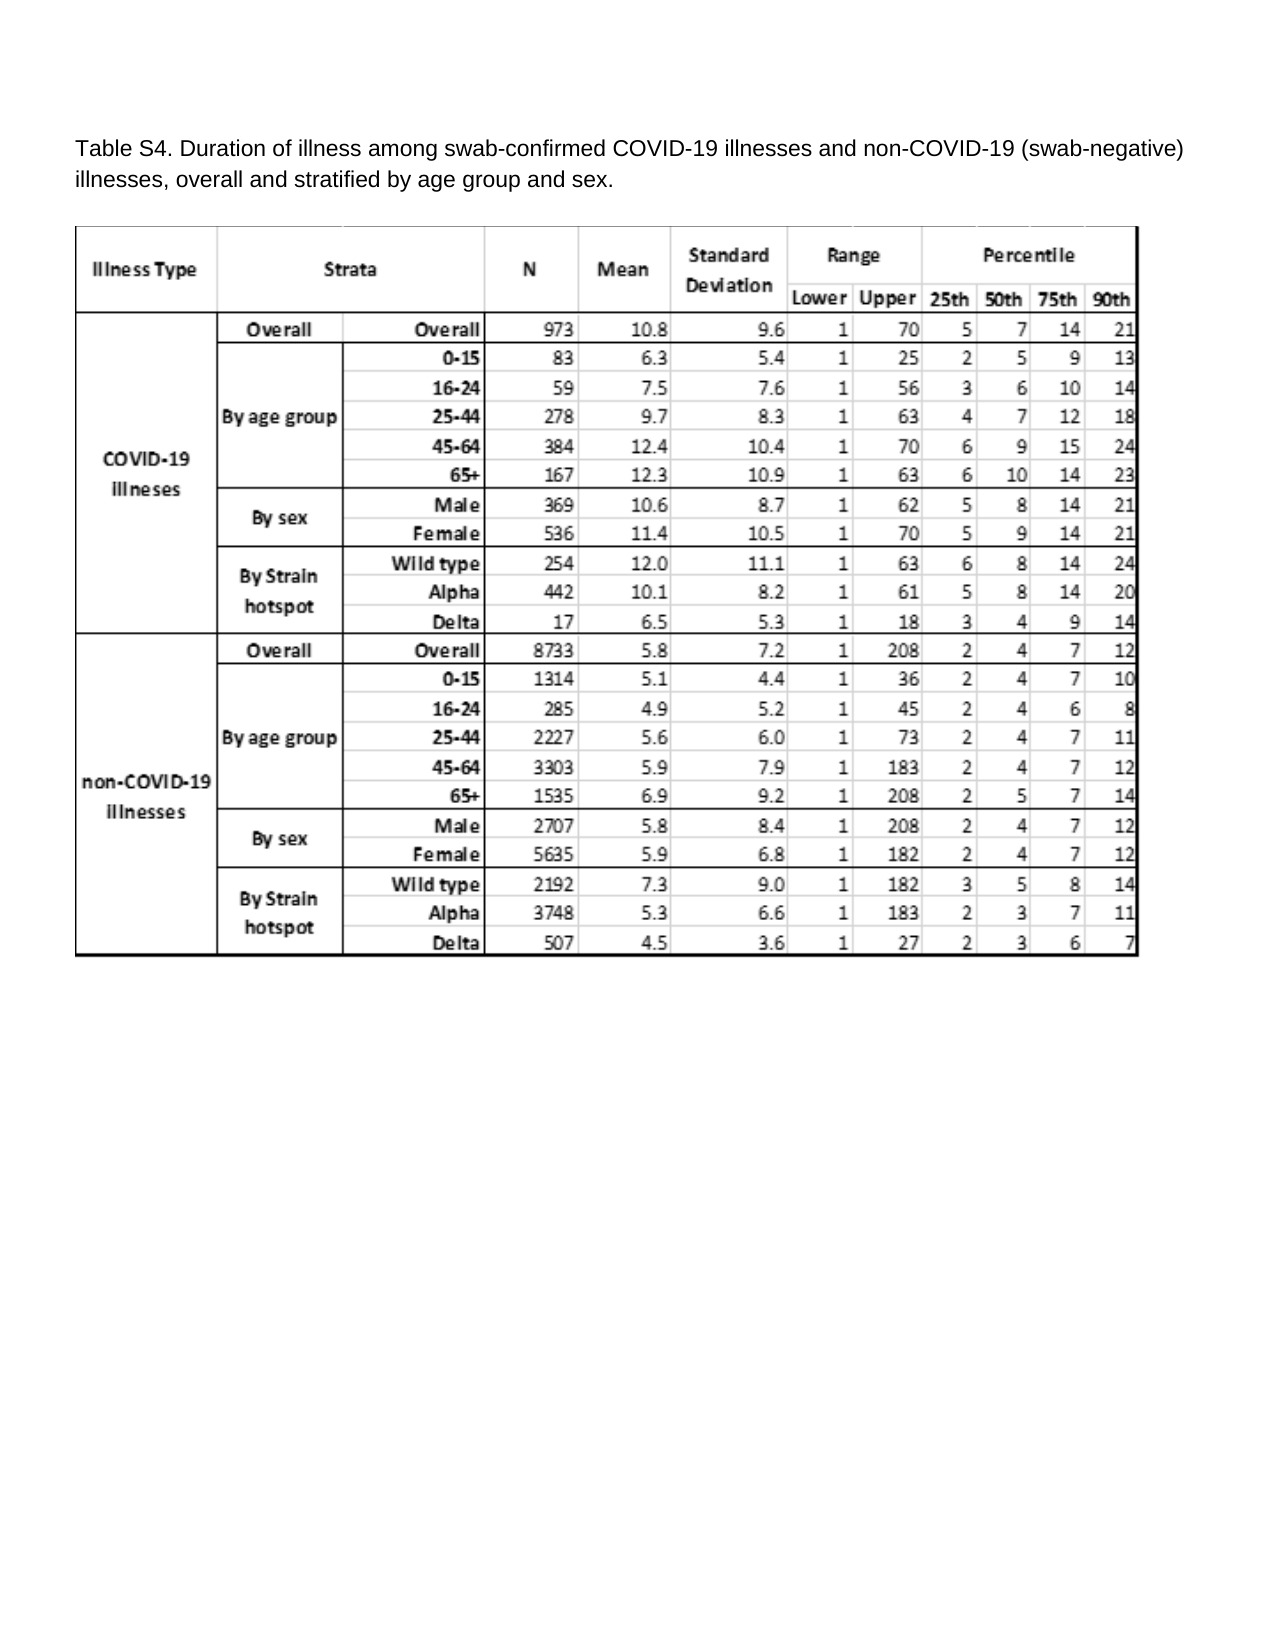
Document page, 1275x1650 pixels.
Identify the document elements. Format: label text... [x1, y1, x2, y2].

picture [75, 226, 1141, 959]
text Table S4. Duration of illness among swab-confirmed COVID-19 illnesses and non-COVID-19 (swab-negative) illnesses, overall and stratified by age group and sex. [75, 135, 1200, 192]
